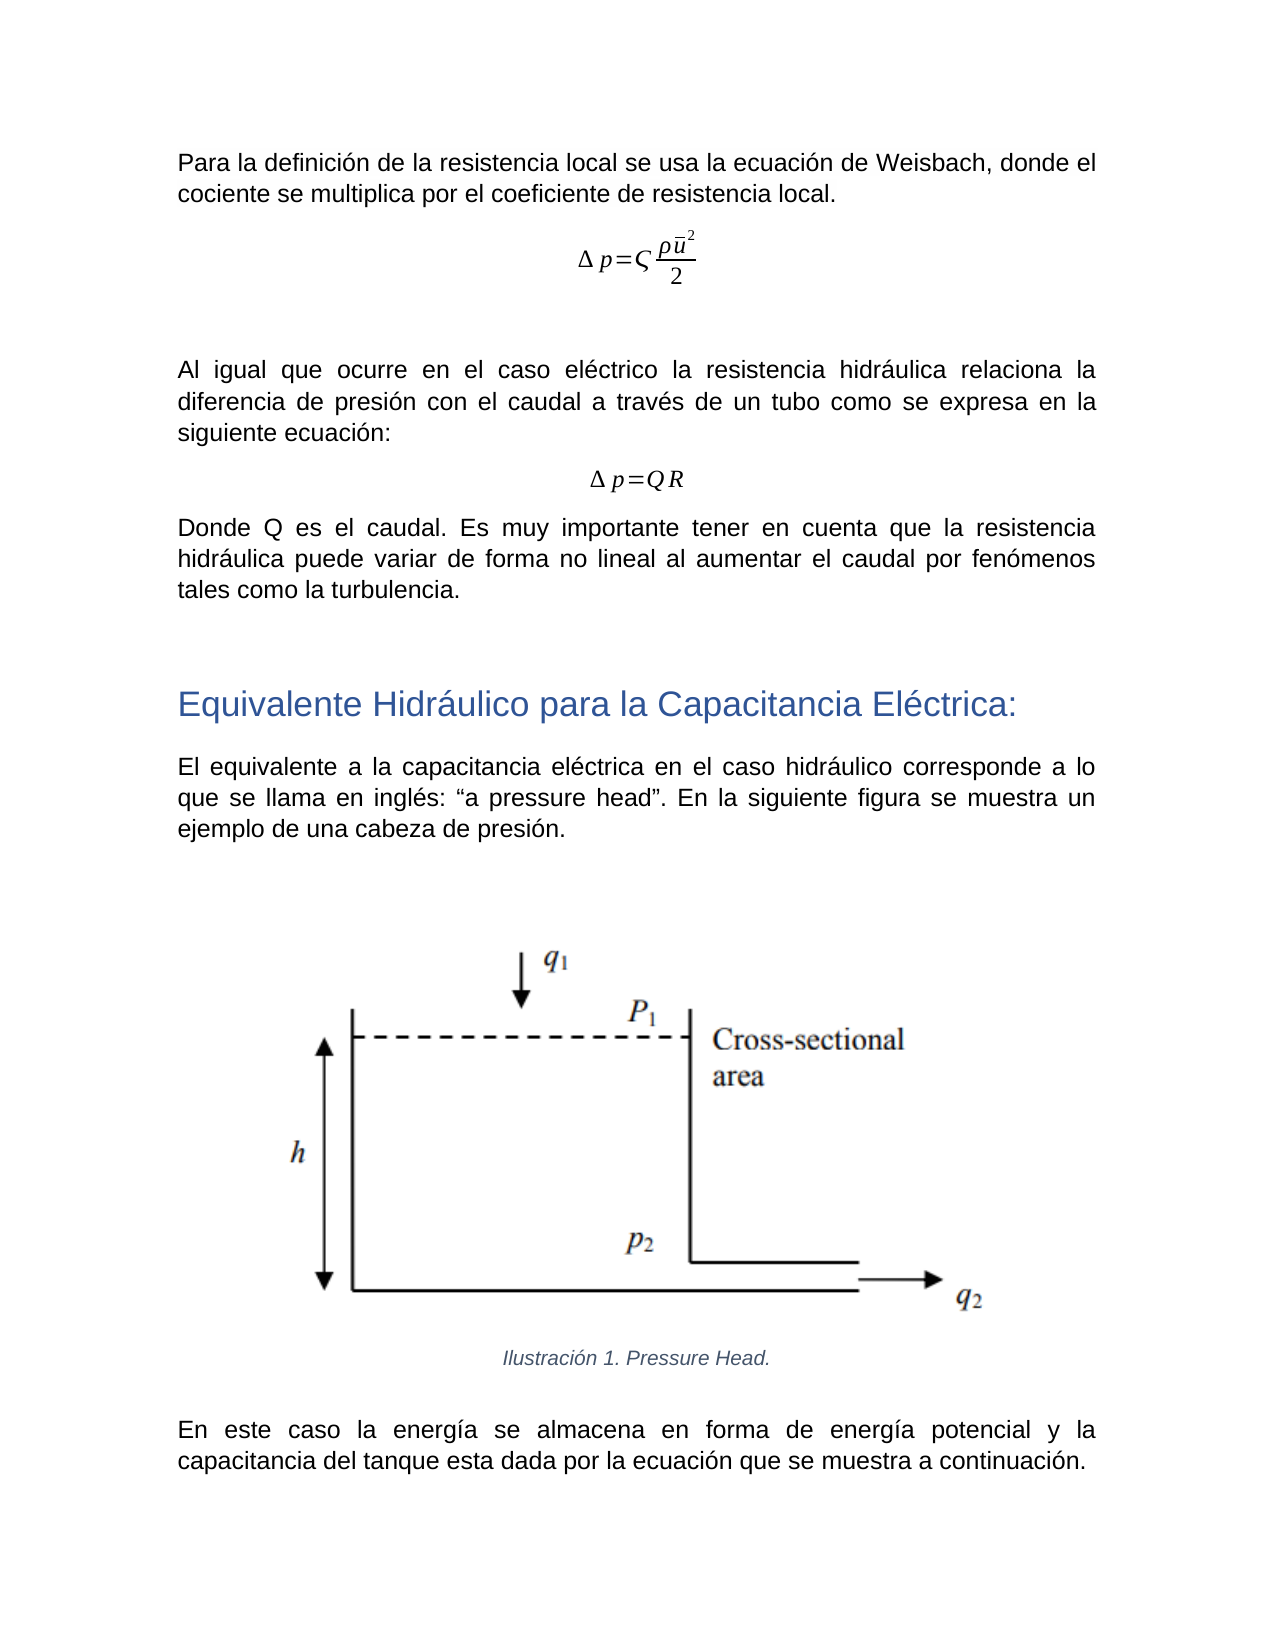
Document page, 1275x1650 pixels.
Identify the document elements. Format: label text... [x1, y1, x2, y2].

text Para la definición de la resistencia local se usa la ecuación de Weisbach, donde el cociente se multiplica por el coeficiente de resistencia local. [177, 176, 1098, 207]
text Ilustración 1. Pressure Head. [177, 1346, 1098, 1370]
text Donde Q es el caudal. Es muy importante tener en cuenta que la resistencia hidráulica puede variar de forma no lineal al aumentar el caudal por fenómenos tales como la turbulencia. [177, 513, 1098, 604]
text El equivalente a la capacitancia eléctrica en el caso hidráulico corresponde a lo que se llama en inglés: “a pressure head”. En la siguiente figura se muestra un ejemplo de una cabeza de presión. [177, 752, 1098, 843]
text En este caso la energía se almacena en forma de energía potencial y la capacitancia del tanque esta dada por la ecuación que se muestra a continuación. [177, 1415, 1098, 1475]
picture [268, 909, 1007, 1327]
subtitle Equivalente Hidráulico para la Capacitancia Eléctrica: [177, 683, 1098, 724]
text Al igual que ocurre en el caso eléctrico la resistencia hidráulica relaciona la diferencia de presión con el caudal a través de un tubo como se expresa en la siguiente ecuación: [177, 356, 1098, 446]
